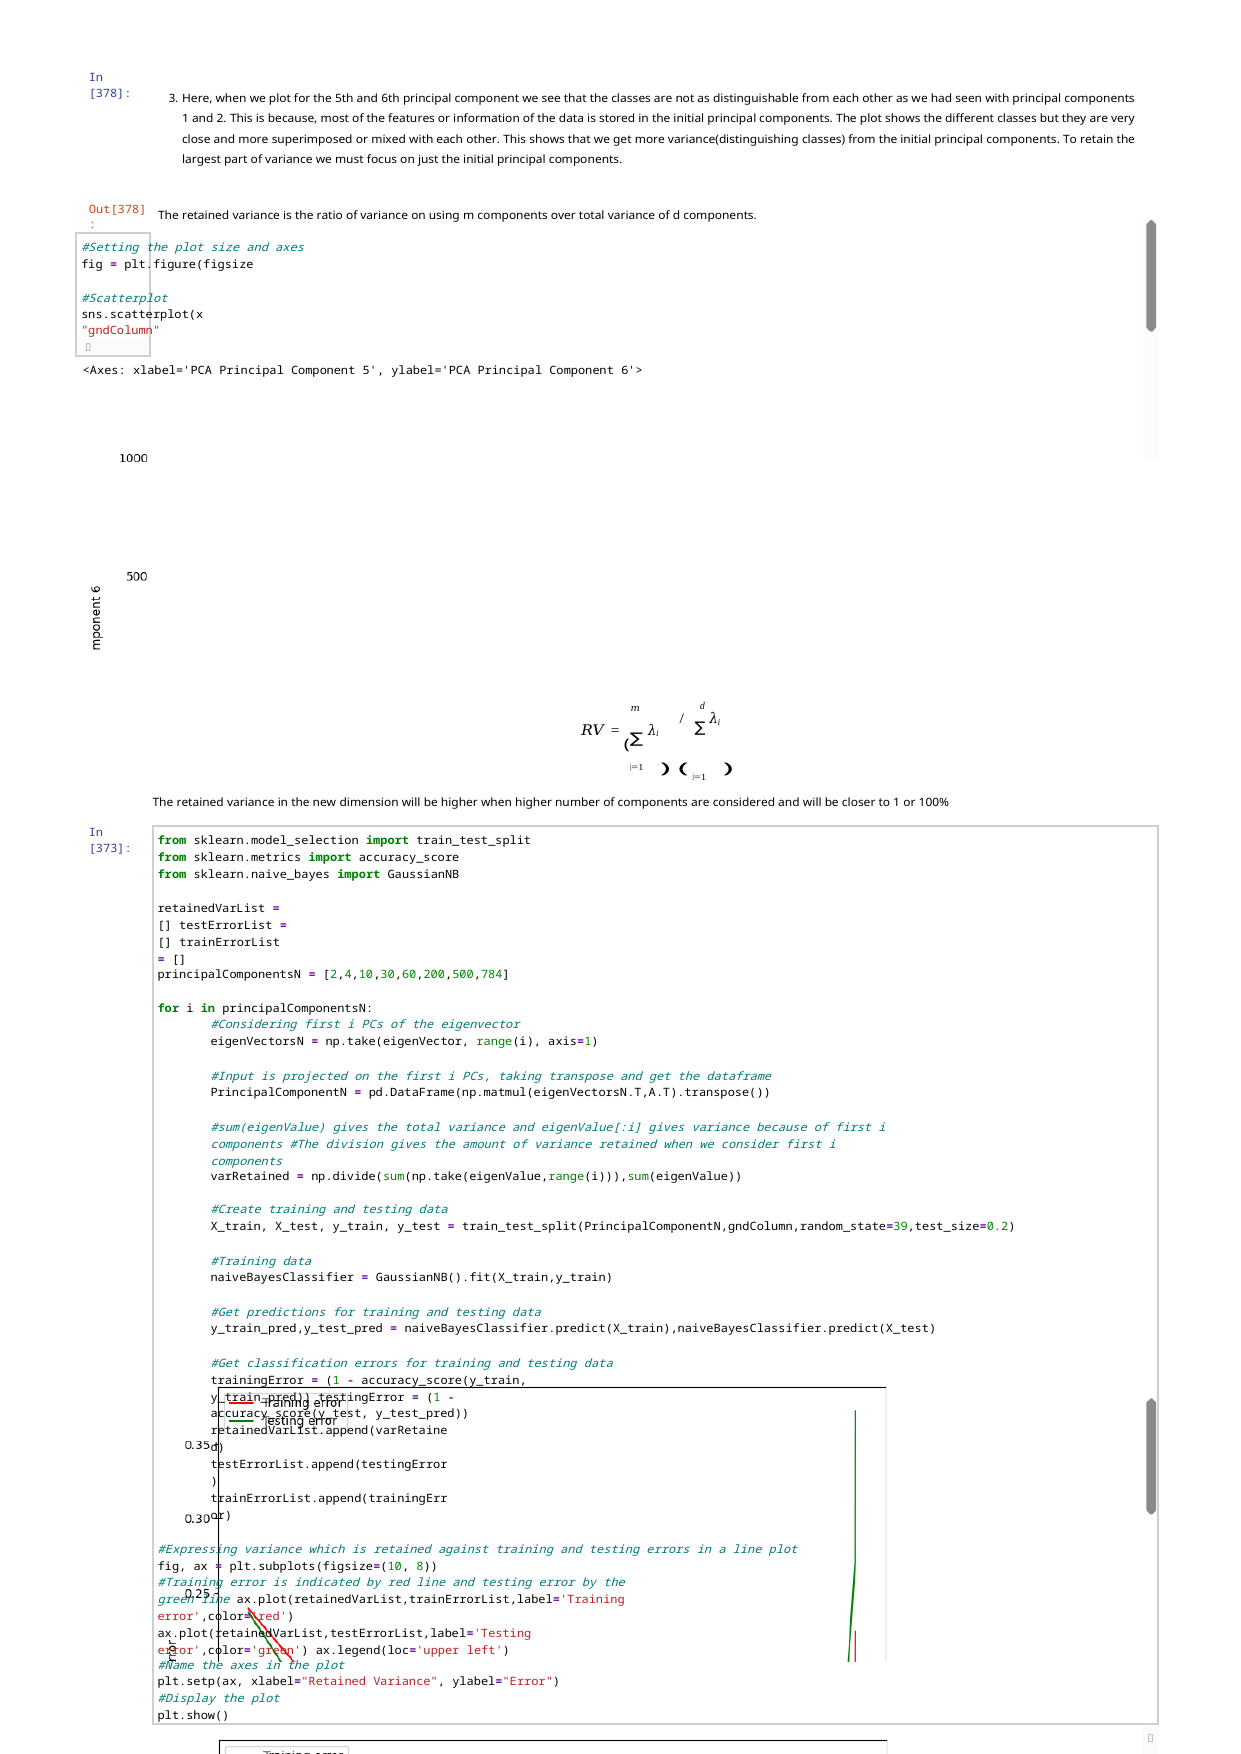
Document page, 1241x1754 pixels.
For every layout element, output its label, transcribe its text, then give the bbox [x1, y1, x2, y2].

text ) ( 𝑖=1 ) [659, 761, 1173, 777]
text The retained variance is the ratio of variance on using m components over total variance of d components. [158, 207, 1173, 223]
text 𝑅𝑉 = (∑ 𝜆𝑖 [75, 719, 658, 753]
text The retained variance in the new dimension will be higher when higher number of components are considered and will be closer to 1 or 100% [152, 794, 1173, 810]
picture [91, 399, 151, 650]
table_cell <Axes: xlabel='PCA Principal Component 5', ylabel='PCA Principal Component 6'> [76, 357, 150, 685]
table_cell   [77, 338, 149, 354]
text Out[378]: [89, 201, 148, 232]
picture [167, 1386, 887, 1662]
text In [373]: [88, 824, 148, 855]
text / ∑ 𝜆𝑖 [674, 712, 726, 726]
picture [168, 1739, 888, 1754]
list Here, when we plot for the 5th and 6th principal component we see that the classes are not as distinguishable from each other as we had seen with principal components 1 and 2. This is because, most of the features or information of the data is stored in the initial principal components. The plot shows the different classes but they are very close and more superimposed or mixed with each other. This shows that we get more variance(distinguishing classes) from the initial principal components. To retain the largest part of variance we must focus on just the initial principal components. [168, 90, 1137, 167]
text In [378]: [88, 69, 148, 101]
